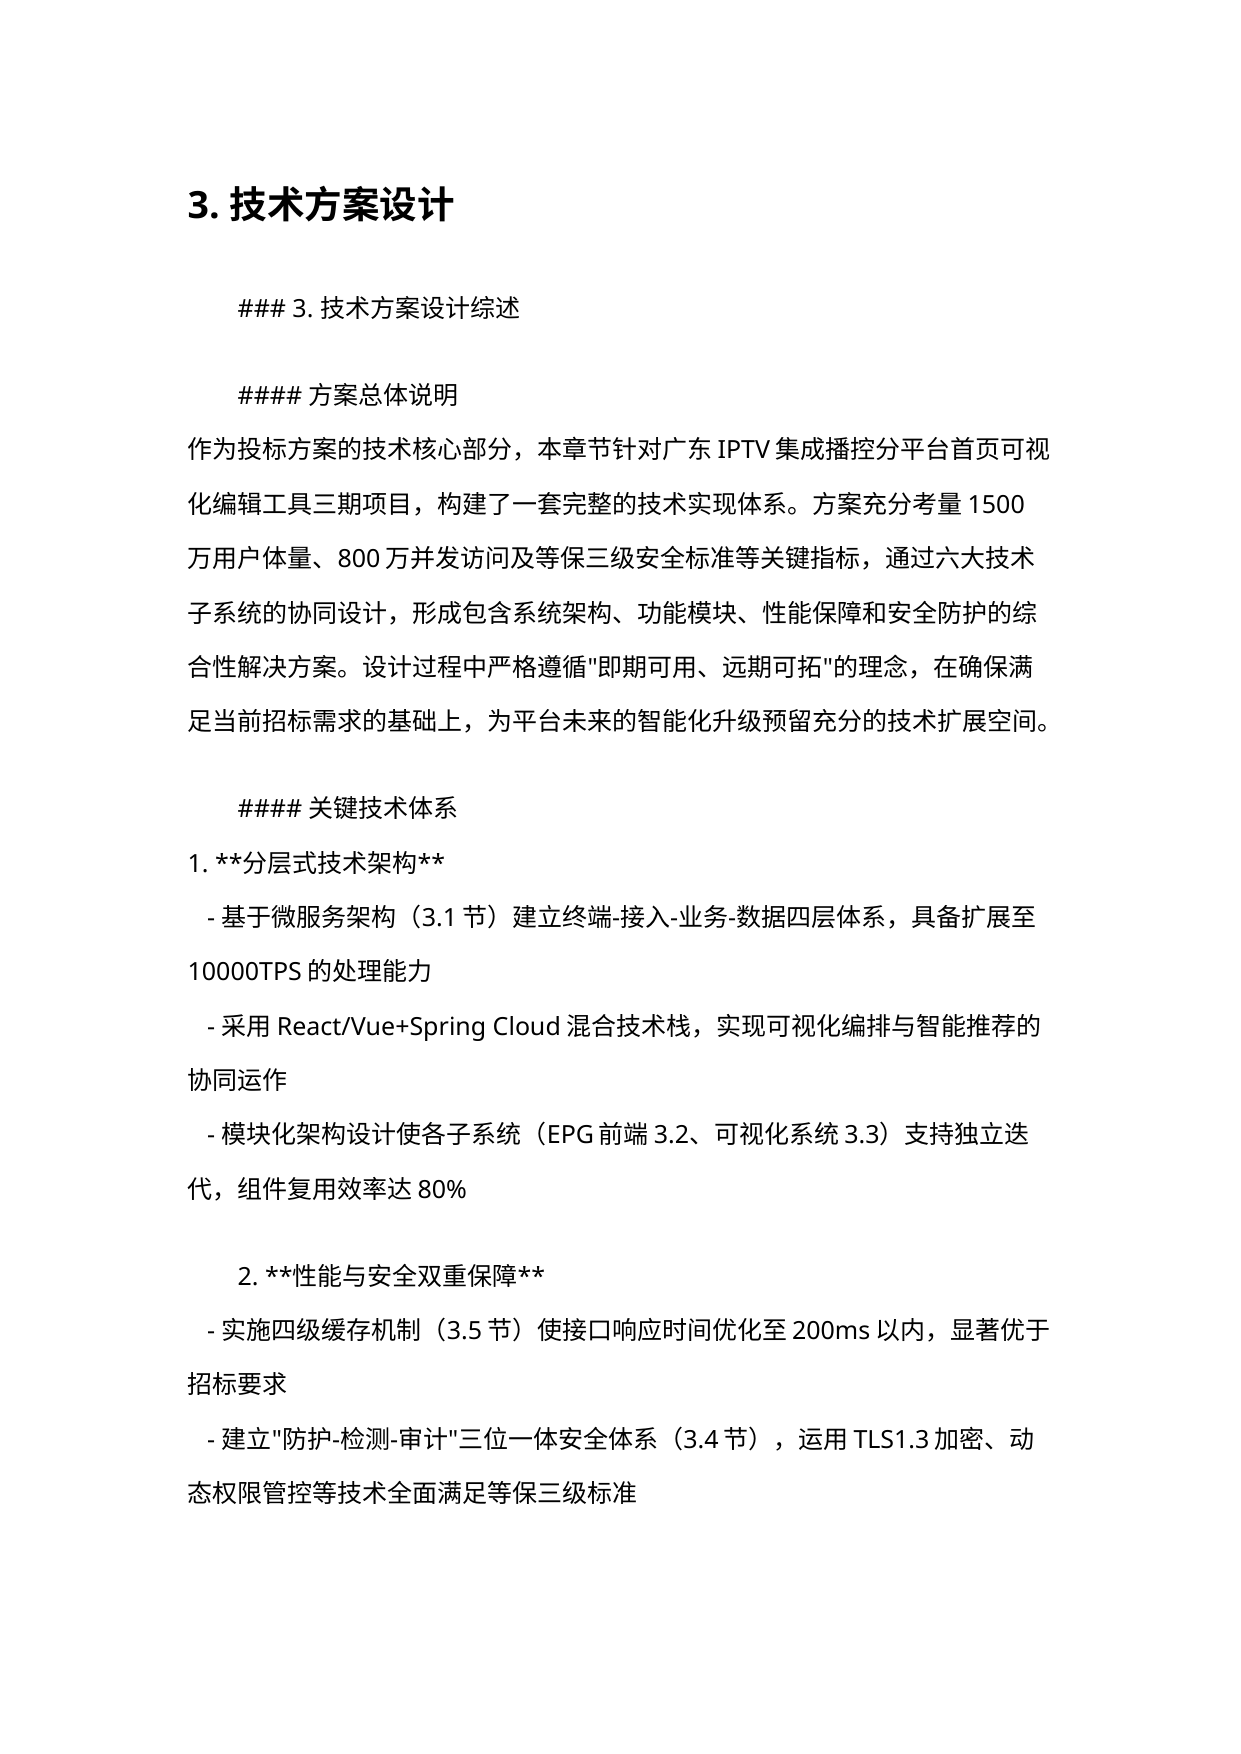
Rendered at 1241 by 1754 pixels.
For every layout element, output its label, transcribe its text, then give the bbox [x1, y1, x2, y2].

text 3. 技术方案设计 [187, 174, 1053, 229]
text ### 3. 技术方案设计综述 [187, 289, 1053, 325]
text #### 方案总体说明 作为投标方案的技术核心部分，本章节针对广东IPTV集成播控分平台首页可视化编辑工具三期项目，构建了一套完整的技术实现体系。方案充分考量1500万用户体量、800万并发访问及等保三级安全标准等关键指标，通过六大技术子系统的协同设计，形成包含系统架构、功能模块、性能保障和安全防护的综合性解决方案。设计过程中严格遵循"即期可用、远期可拓"的理念，在确保满足当前招标需求的基础上，为平台未来的智能化升级预留充分的技术扩展空间。 [187, 376, 1053, 738]
text #### 关键技术体系 1. **分层式技术架构** - 基于微服务架构（3.1节）建立终端-接入-业务-数据四层体系，具备扩展至10000TPS的处理能力 - 采用React/Vue+Spring Cloud混合技术栈，实现可视化编排与智能推荐的协同运作 - 模块化架构设计使各子系统（EPG前端3.2、可视化系统3.3）支持独立迭代，组件复用效率达80% [187, 789, 1053, 1206]
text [187, 1256, 1053, 1510]
